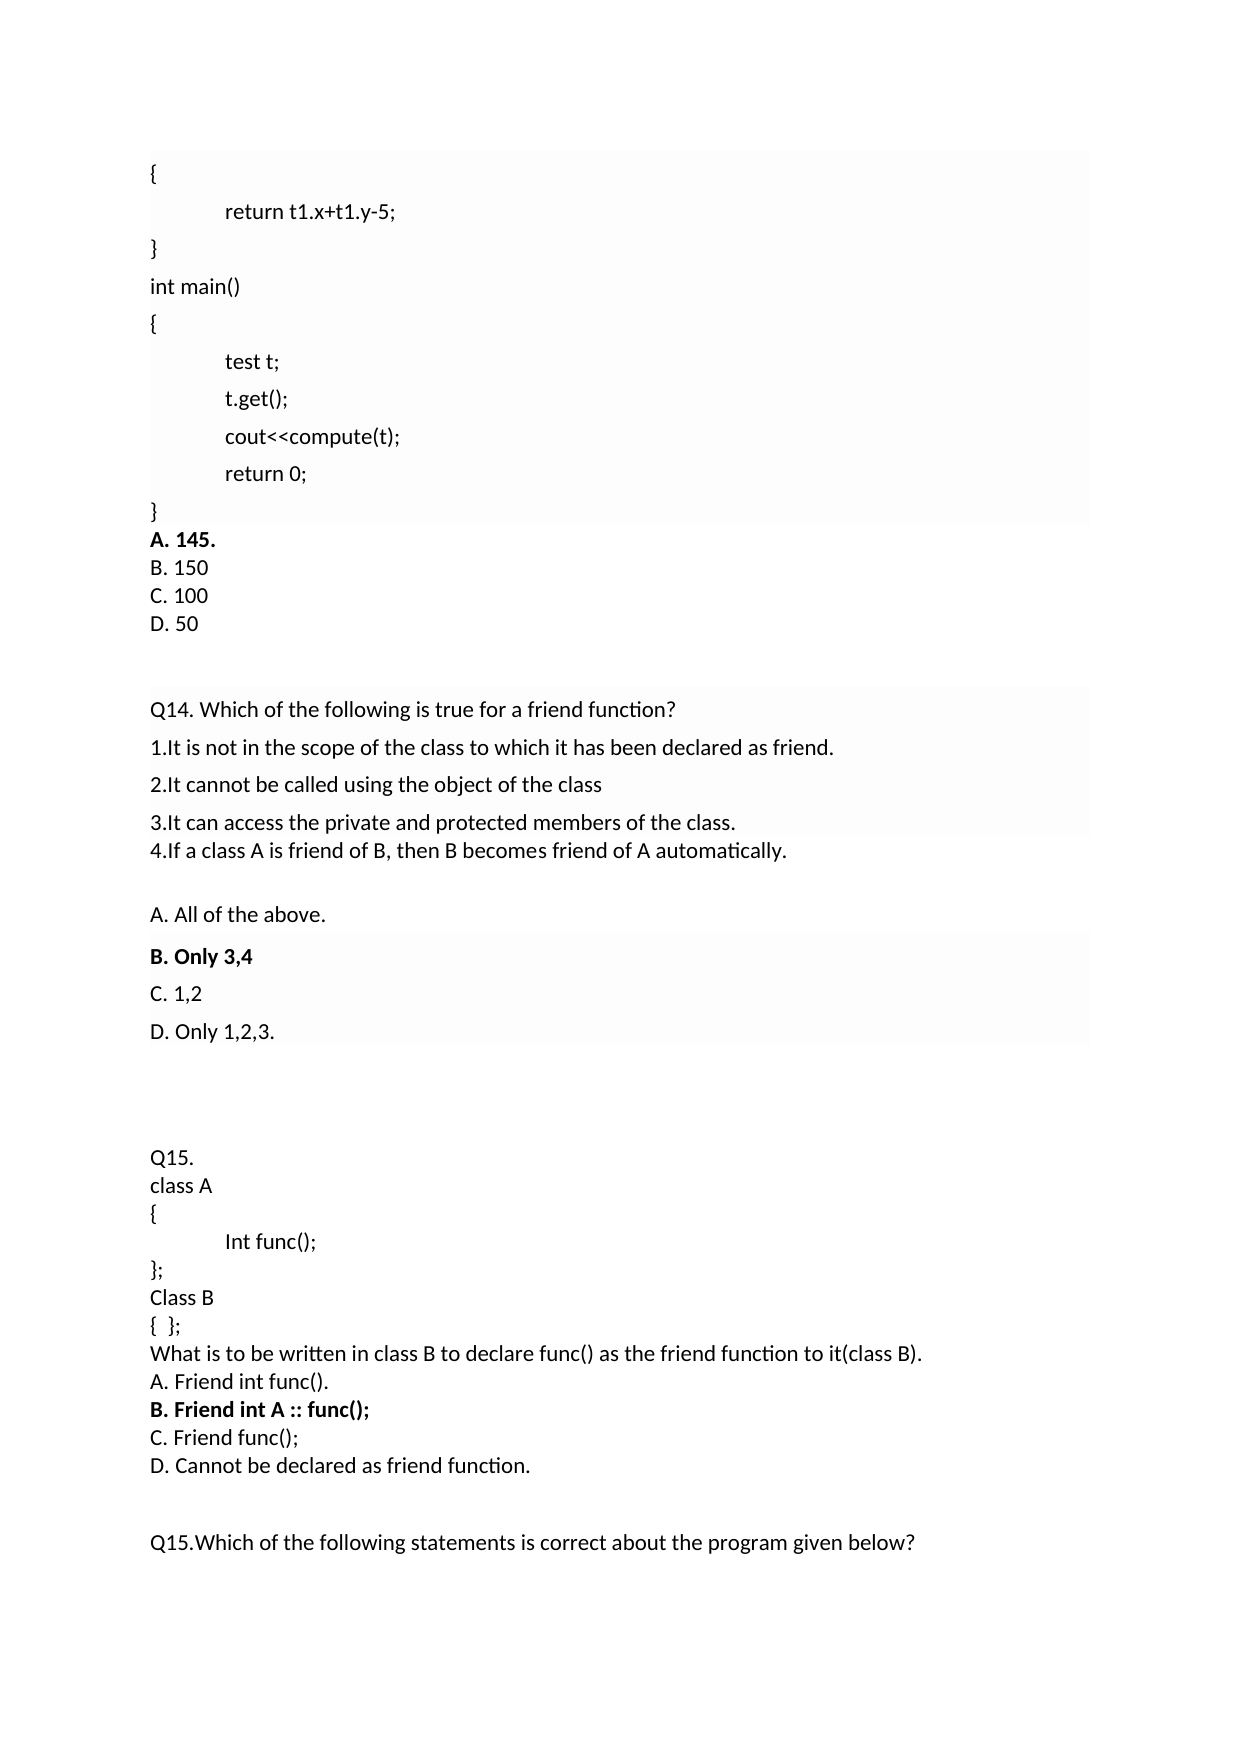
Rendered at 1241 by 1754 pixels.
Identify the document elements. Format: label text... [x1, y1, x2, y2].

text 1.It is not in the scope of the class to which it has been declared as friend. [150, 723, 1090, 761]
text return t1.x+t1.y-5; [150, 187, 1090, 225]
text t.get(); [150, 375, 1090, 412]
text C. 1,2 [150, 970, 1090, 1007]
text }; [150, 1255, 1113, 1283]
text 4.If a class A is friend of B, then B becomes friend of A automatically. [150, 836, 1090, 864]
text test t; [150, 337, 1090, 375]
text Q15. [150, 1143, 1113, 1171]
list Friend int A :: func(); [150, 1395, 1113, 1423]
text return 0; [150, 450, 1090, 487]
text A. All of the above. [150, 900, 1090, 928]
list Friend func(); [150, 1423, 1113, 1451]
list Friend int func(). [150, 1367, 1113, 1395]
text Q14. Which of the following is true for a friend function? [150, 686, 1090, 723]
text class A [150, 1171, 1113, 1199]
text 3.It can access the private and protected members of the class. [150, 798, 1090, 836]
text int main() [150, 262, 1090, 300]
text D. 50 [150, 609, 1113, 637]
text { [150, 300, 1090, 337]
text Class B [150, 1283, 1113, 1311]
text 2.It cannot be called using the object of the class [150, 761, 1090, 798]
text D. Only 1,2,3. [150, 1007, 1090, 1045]
text B. 150 [150, 553, 1113, 581]
text cout<<compute(t); [150, 412, 1090, 450]
text { [150, 150, 1090, 187]
text A. 145. [150, 525, 1113, 553]
text } [150, 225, 1090, 262]
text B. Only 3,4 [150, 932, 1090, 970]
list Cannot be declared as friend function. [150, 1451, 1113, 1479]
text { }; [150, 1311, 1113, 1339]
text What is to be written in class B to declare func() as the friend function to it(class B). [150, 1339, 1113, 1367]
text } [150, 487, 1090, 525]
text Q15.Which of the following statements is correct about the program given below? [150, 1528, 1090, 1556]
text { [150, 1199, 1113, 1227]
text C. 100 [150, 581, 1113, 609]
text Int func(); [150, 1227, 1113, 1255]
